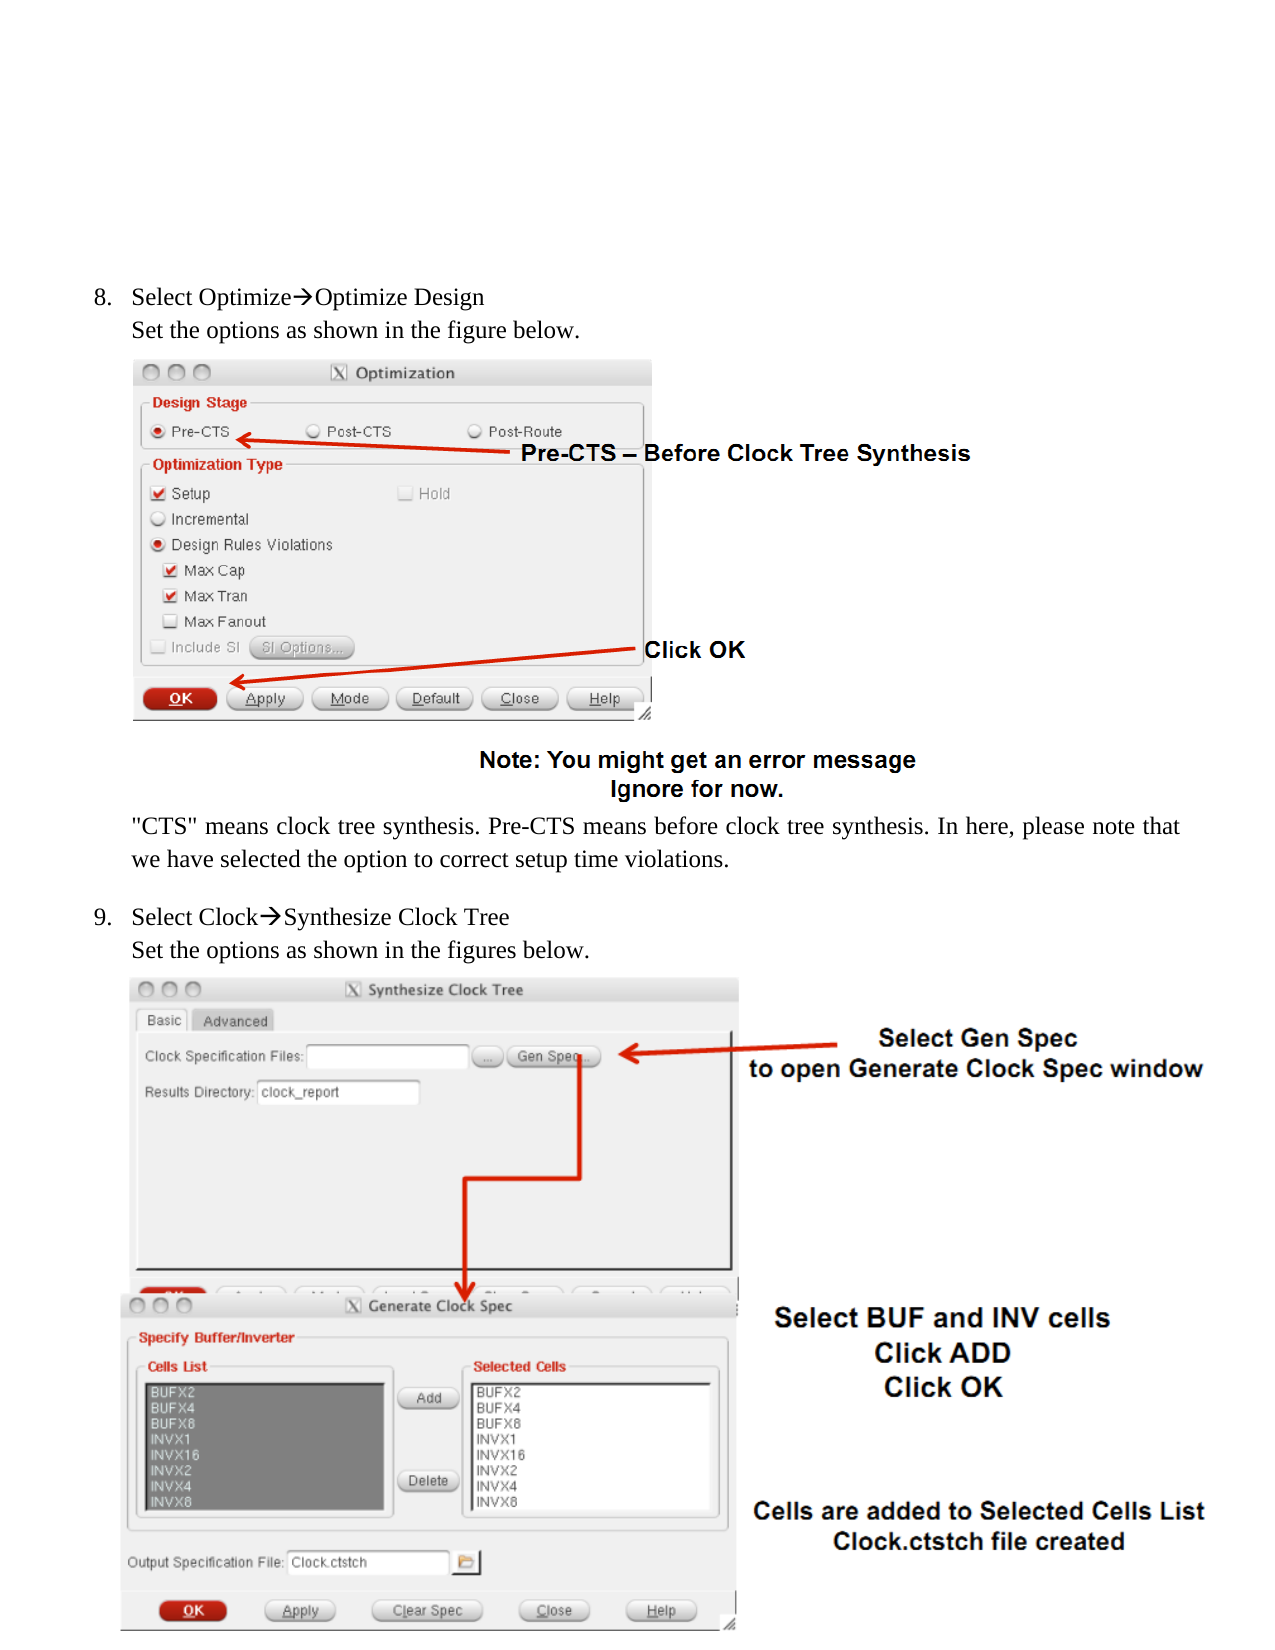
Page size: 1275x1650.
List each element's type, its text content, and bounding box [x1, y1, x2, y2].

picture [117, 351, 972, 807]
list Select ClockSynthesize Clock Tree [94, 902, 1181, 931]
text Set the options as shown in the figures below. [131, 935, 1181, 964]
picture [103, 977, 1240, 1631]
text "CTS" means clock tree synthesis. Pre-CTS means before clock tree synthesis. In here, please note that we have selected the option to correct setup time violations. [131, 811, 1181, 873]
list Set the options as shown in the figure below. [131, 316, 1181, 344]
list Select OptimizeOptimize Design [94, 282, 1181, 311]
